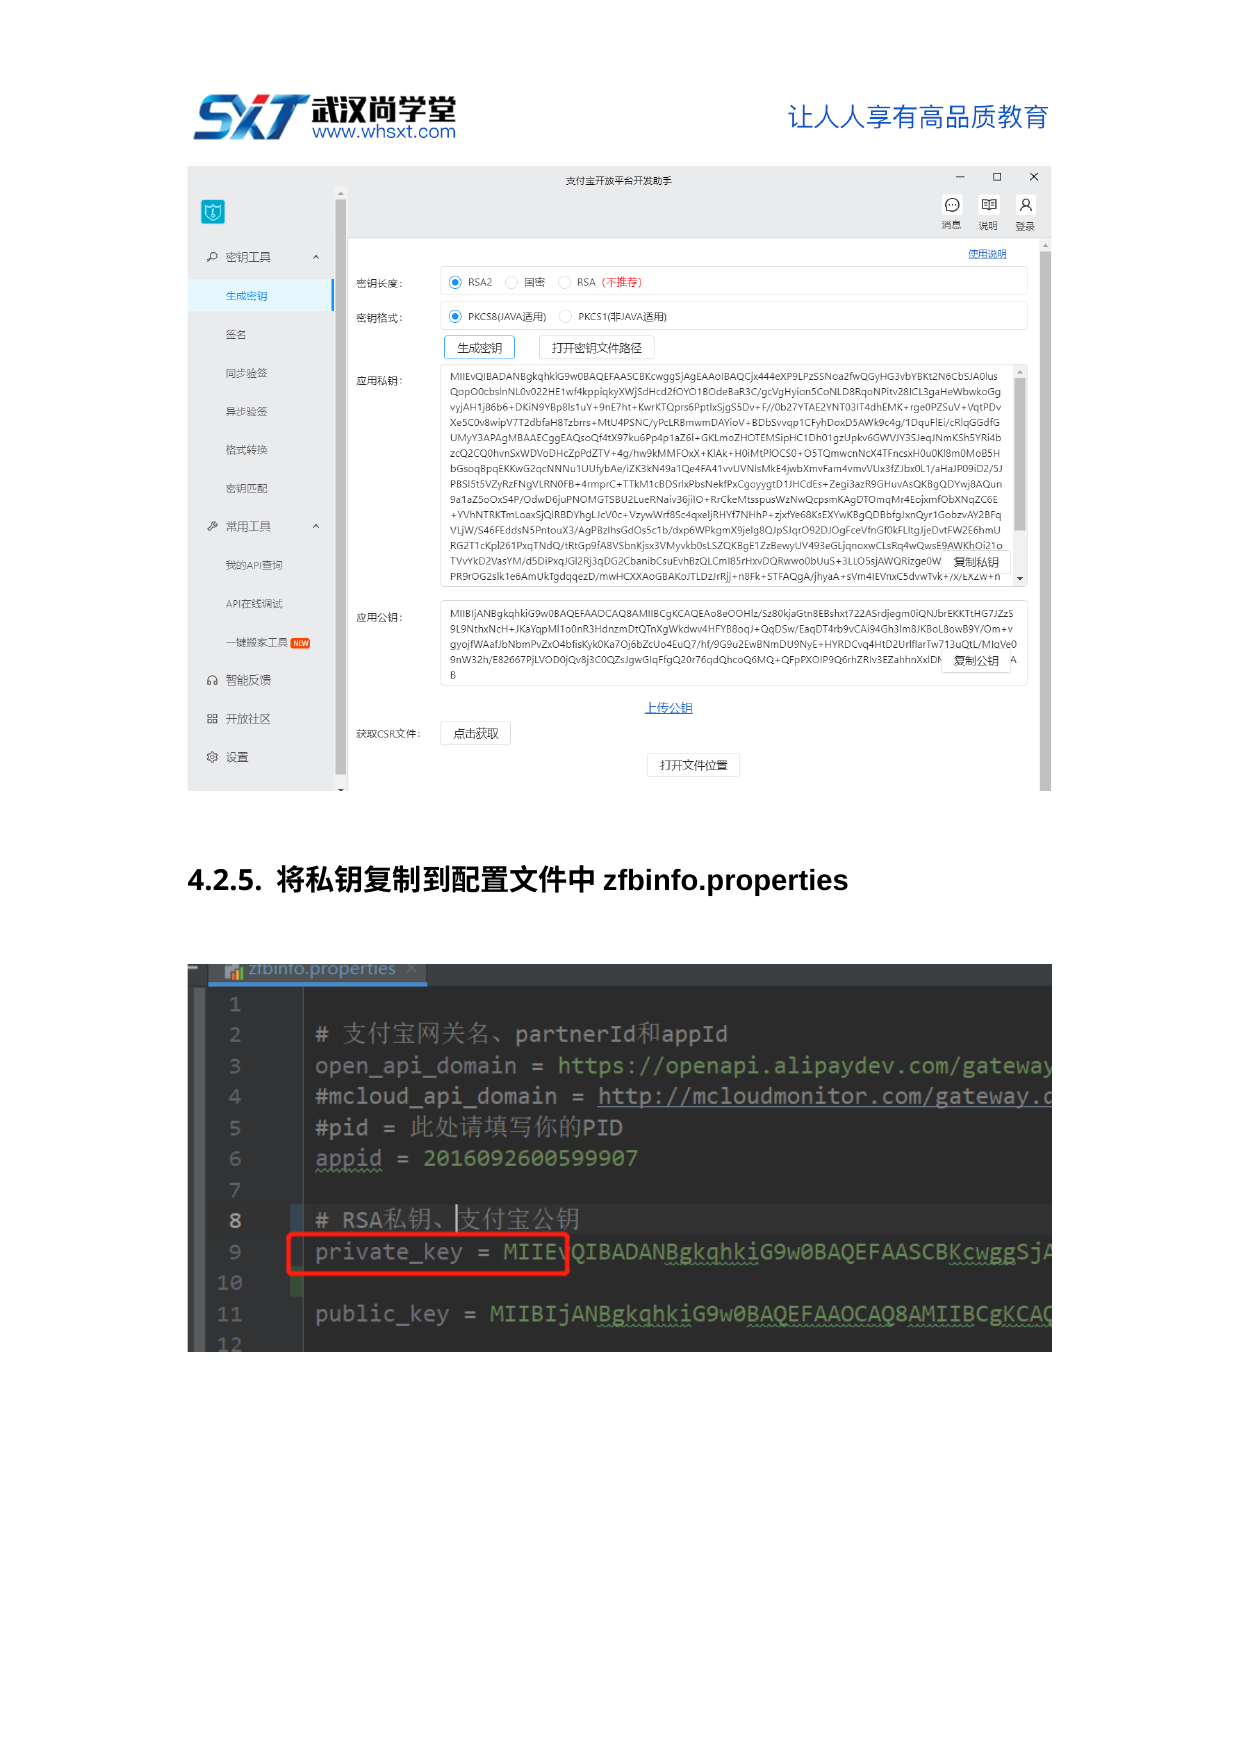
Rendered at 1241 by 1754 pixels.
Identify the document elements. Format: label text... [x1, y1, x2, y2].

subtitle 将私钥复制到配置文件中zfbinfo.properties [187, 846, 1053, 911]
picture [187, 90, 1053, 157]
picture [187, 166, 1052, 791]
picture [187, 964, 1052, 1352]
